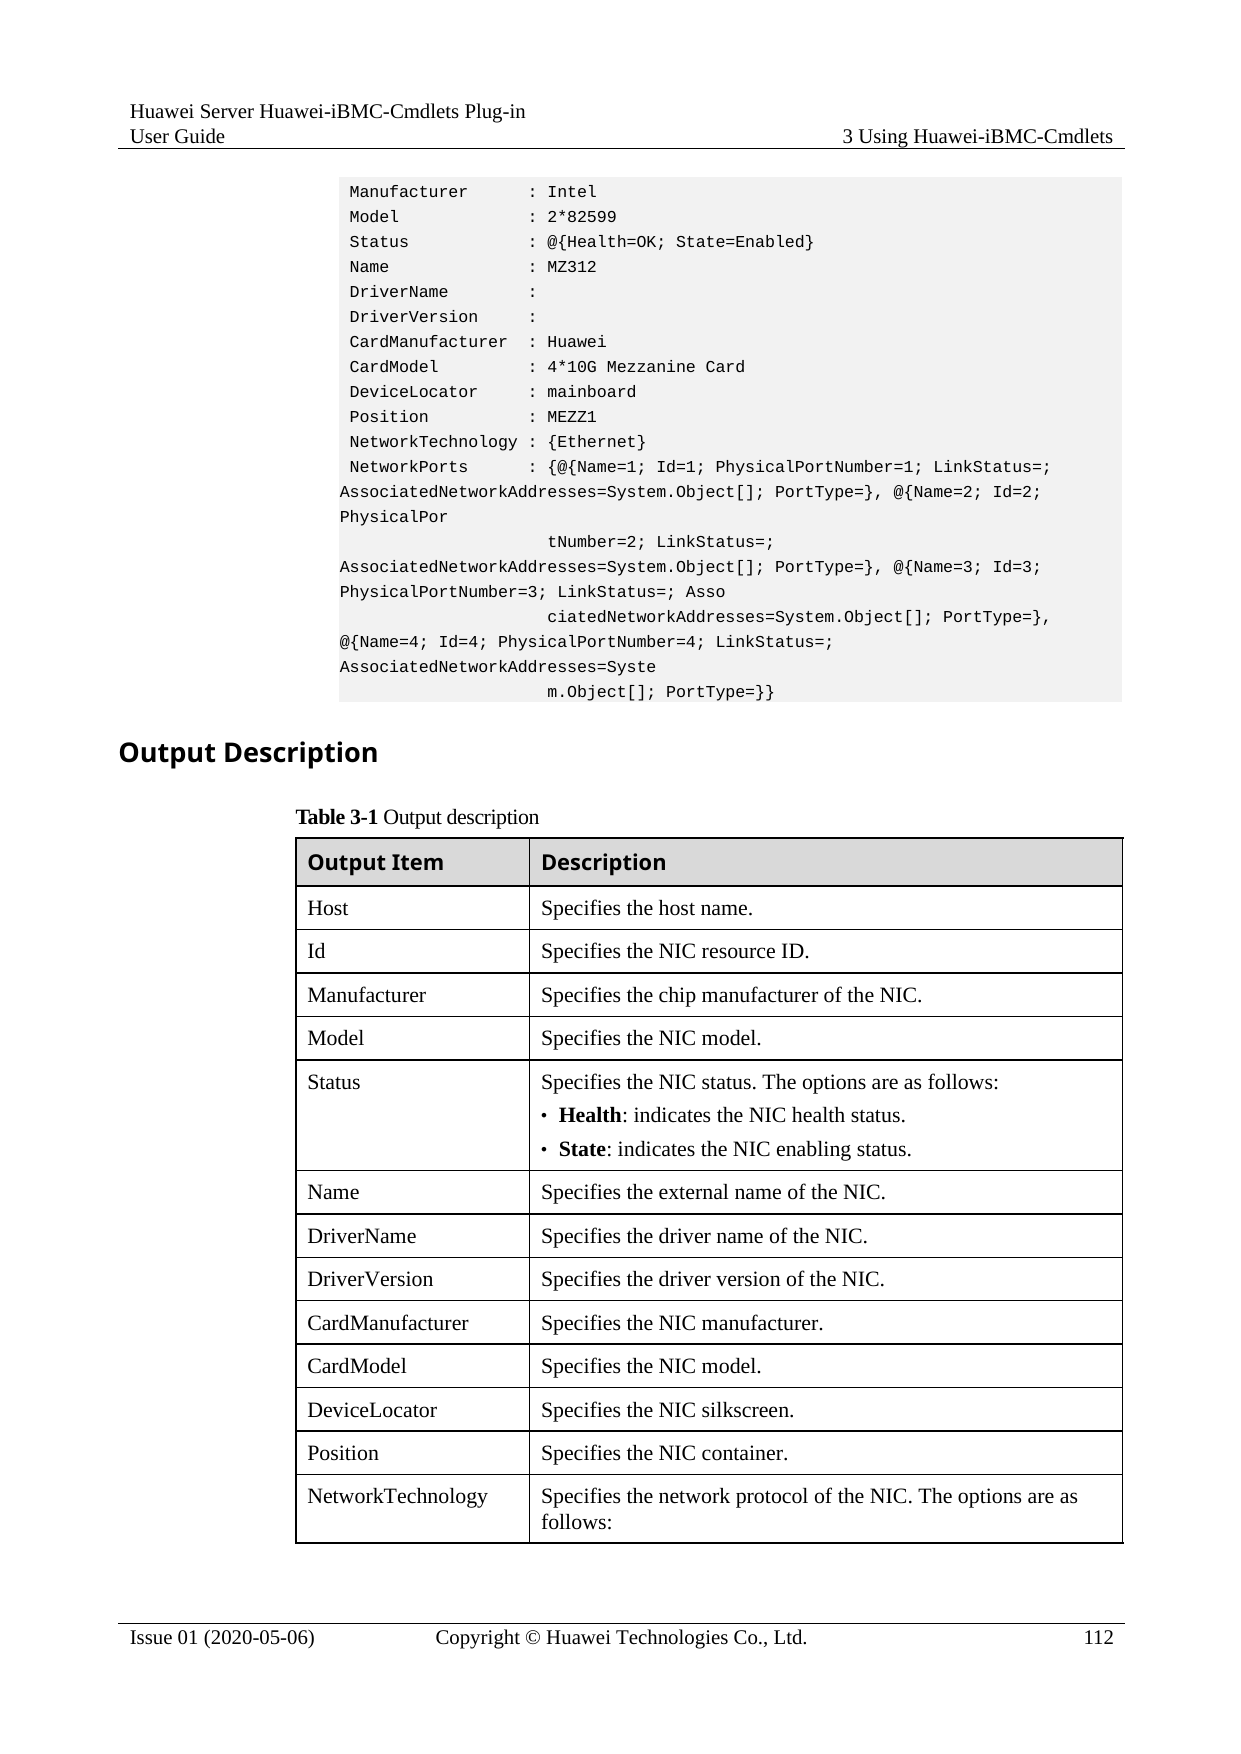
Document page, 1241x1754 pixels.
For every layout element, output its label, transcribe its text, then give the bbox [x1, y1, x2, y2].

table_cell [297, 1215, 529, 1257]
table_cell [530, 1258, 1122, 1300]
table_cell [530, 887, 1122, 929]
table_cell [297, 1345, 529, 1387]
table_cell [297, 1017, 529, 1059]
text Output description [295, 804, 1122, 829]
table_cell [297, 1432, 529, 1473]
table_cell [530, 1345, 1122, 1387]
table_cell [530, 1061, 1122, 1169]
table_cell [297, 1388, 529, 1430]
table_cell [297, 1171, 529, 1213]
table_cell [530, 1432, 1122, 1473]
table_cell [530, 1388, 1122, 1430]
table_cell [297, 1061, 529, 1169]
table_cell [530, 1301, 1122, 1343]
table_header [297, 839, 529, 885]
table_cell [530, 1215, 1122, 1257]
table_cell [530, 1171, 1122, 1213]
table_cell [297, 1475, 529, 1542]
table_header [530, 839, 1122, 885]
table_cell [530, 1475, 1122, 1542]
text Output Description [118, 733, 1122, 770]
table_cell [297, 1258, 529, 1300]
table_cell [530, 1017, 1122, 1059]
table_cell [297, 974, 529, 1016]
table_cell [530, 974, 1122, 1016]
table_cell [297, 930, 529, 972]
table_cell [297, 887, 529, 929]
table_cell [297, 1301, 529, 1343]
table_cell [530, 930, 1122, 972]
